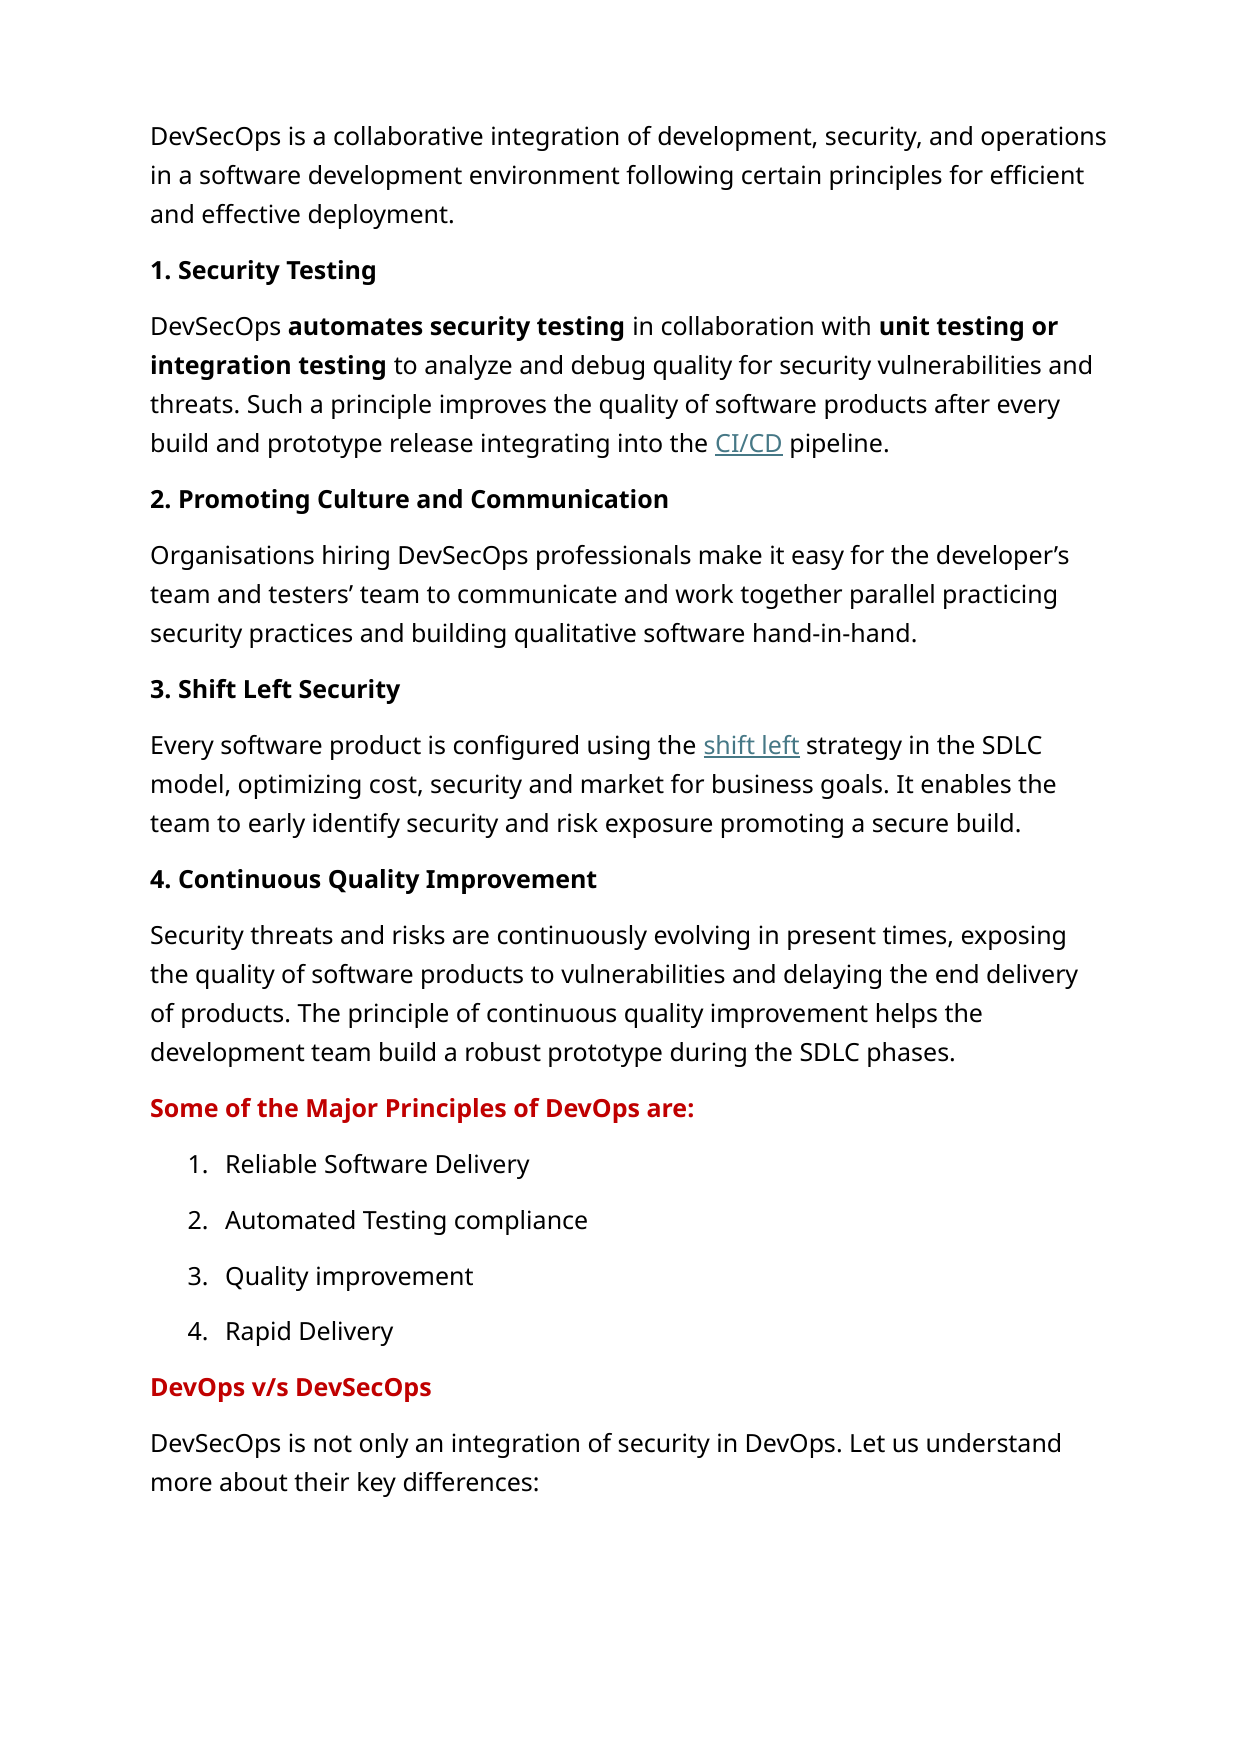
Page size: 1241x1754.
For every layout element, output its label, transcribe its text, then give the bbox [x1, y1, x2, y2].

text 1. Security Testing [150, 252, 1107, 286]
text DevSecOps automates security testing in collaboration with unit testing or integration testing to analyze and debug quality for security vulnerabilities and threats. Such a principle improves the quality of software products after every build and prototype release integrating into the CI/CD pipeline. [150, 308, 1107, 460]
text DevSecOps is a collaborative integration of development, security, and operations in a software development environment following certain principles for efficient and effective deployment. [150, 118, 1107, 231]
list Rapid Delivery [187, 1314, 1107, 1348]
text DevSecOps is not only an integration of security in DevOps. Let us understand more about their key differences: [150, 1426, 1107, 1499]
text Every software product is configured using the shift left strategy in the SDLC model, optimizing cost, security and market for business goals. It enables the team to early identify security and risk exposure promoting a secure build. [150, 727, 1107, 840]
text 4. Continuous Quality Improvement [150, 862, 1107, 896]
text Security threats and risks are continuously evolving in present times, exposing the quality of software products to vulnerabilities and delaying the end delivery of products. The principle of continuous quality improvement helps the development team build a robust prototype during the SDLC phases. [150, 917, 1107, 1069]
list Reliable Software Delivery [187, 1147, 1107, 1181]
text DevOps v/s DevSecOps [150, 1370, 1107, 1404]
text 2. Promoting Culture and Communication [150, 482, 1107, 516]
text Organisations hiring DevSecOps professionals make it easy for the developer’s team and testers’ team to communicate and work together parallel practicing security practices and building qualitative software hand-in-hand. [150, 537, 1107, 650]
list Quality improvement [187, 1258, 1107, 1292]
text Some of the Major Principles of DevOps are: [150, 1091, 1107, 1125]
list Automated Testing compliance [187, 1202, 1107, 1236]
text 3. Shift Left Security [150, 672, 1107, 706]
